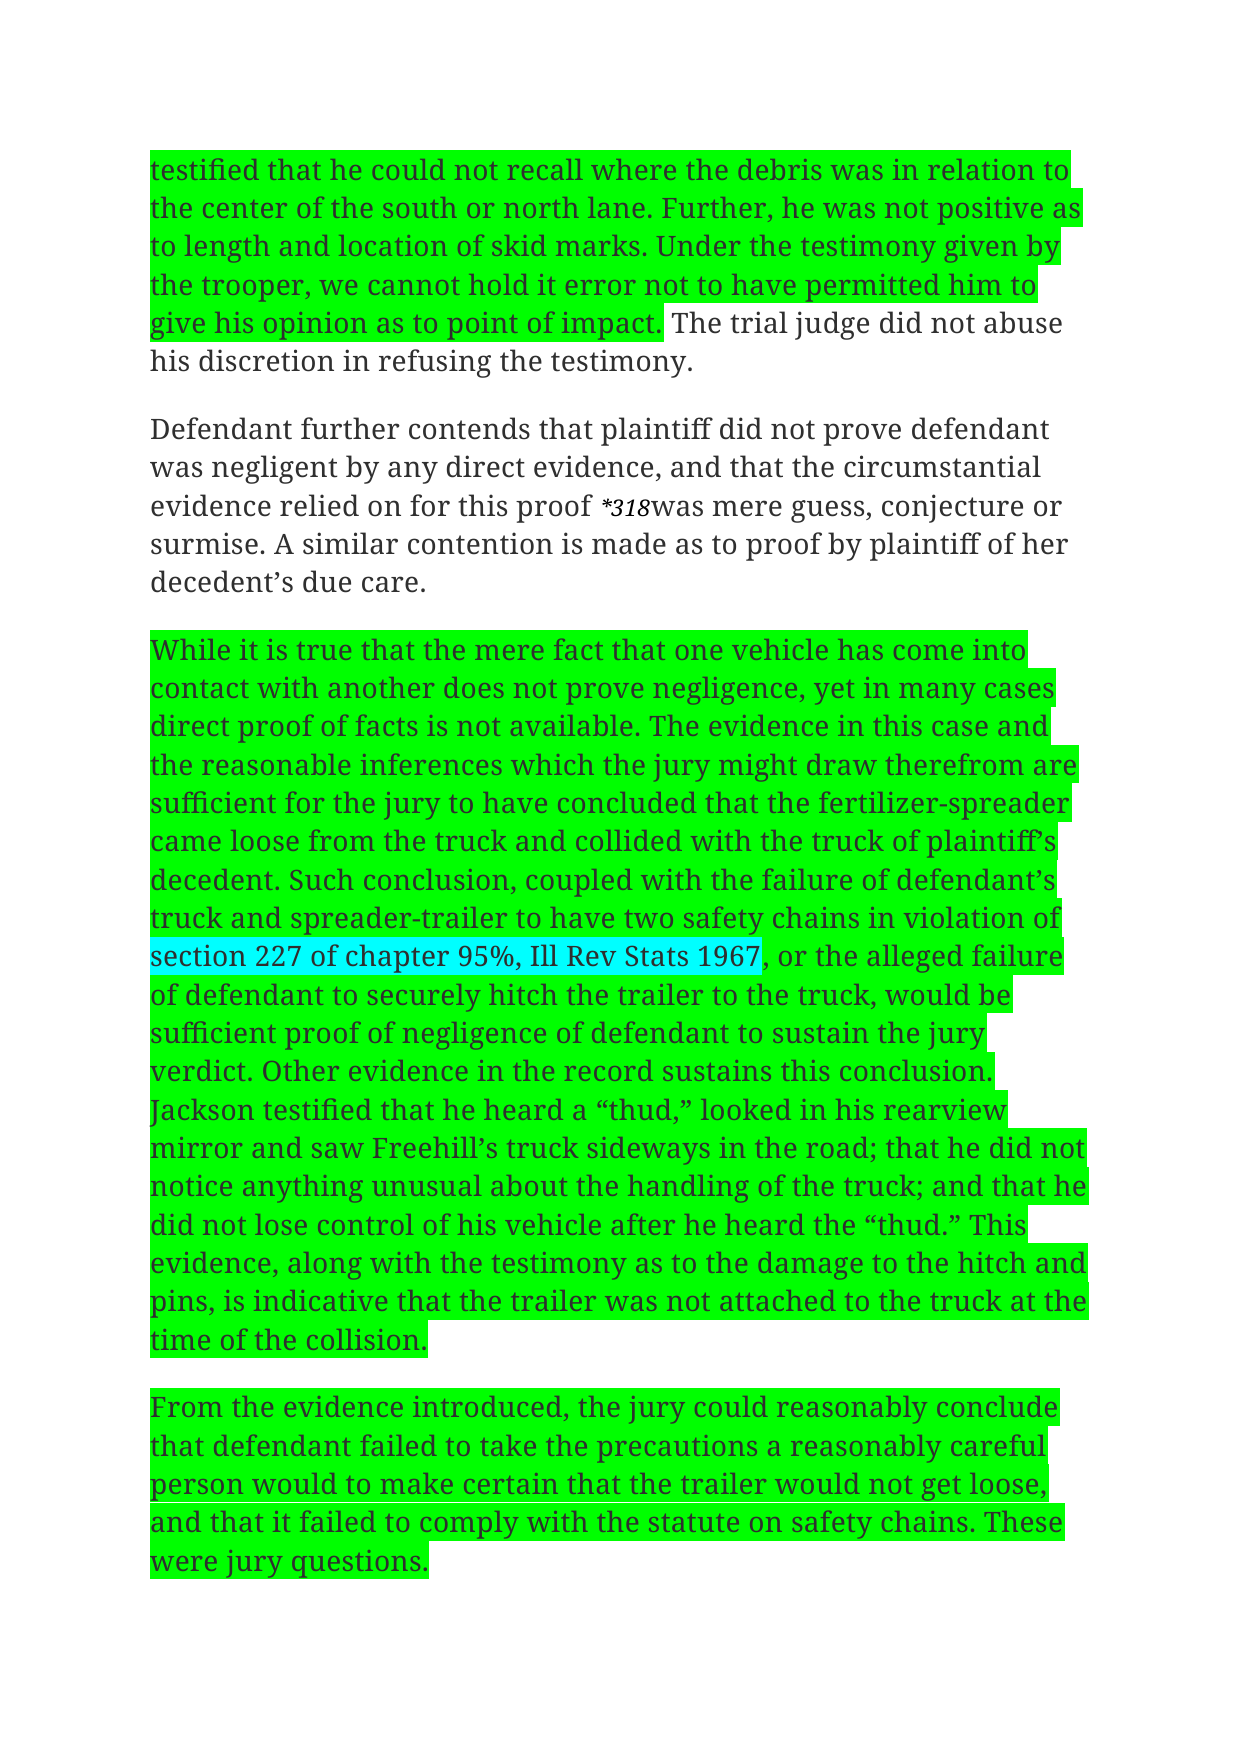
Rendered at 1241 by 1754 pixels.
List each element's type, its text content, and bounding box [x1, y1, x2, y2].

text Defendant further contends that plaintiff did not prove defendant was negligent by any direct evidence, and that the circumstantial evidence relied on for this proof *318was mere guess, conjecture or surmise. A similar contention is made as to proof by plaintiff of her decedent’s due care. [150, 409, 1090, 601]
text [150, 150, 1090, 380]
text While it is true that the mere fact that one vehicle has come into contact with another does not prove negligence, yet in many cases direct proof of facts is not available. The evidence in this case and the reasonable inferences which the jury might draw therefrom are sufficient for the jury to have concluded that the fertilizer-spreader came loose from the truck and collided with the truck of plaintiff’s decedent. Such conclusion, coupled with the failure of defendant’s truck and spreader-trailer to have two safety chains in violation of section 227 of chapter 95%, Ill Rev Stats 1967, or the alleged failure of defendant to securely hitch the trailer to the truck, would be sufficient proof of negligence of defendant to sustain the jury verdict. Other evidence in the record sustains this conclusion. Jackson testified that he heard a “thud,” looked in his rearview mirror and saw Freehill’s truck sideways in the road; that he did not notice anything unusual about the handling of the truck; and that he did not lose control of his vehicle after he heard the “thud.” This evidence, along with the testimony as to the damage to the hitch and pins, is indicative that the trailer was not attached to the truck at the time of the collision. [428, 630, 1090, 1358]
text From the evidence introduced, the jury could reasonably conclude that defendant failed to take the precautions a reasonably careful person would to make certain that the trailer would not get loose, and that it failed to comply with the statute on safety chains. These were jury questions. [150, 1387, 1090, 1579]
